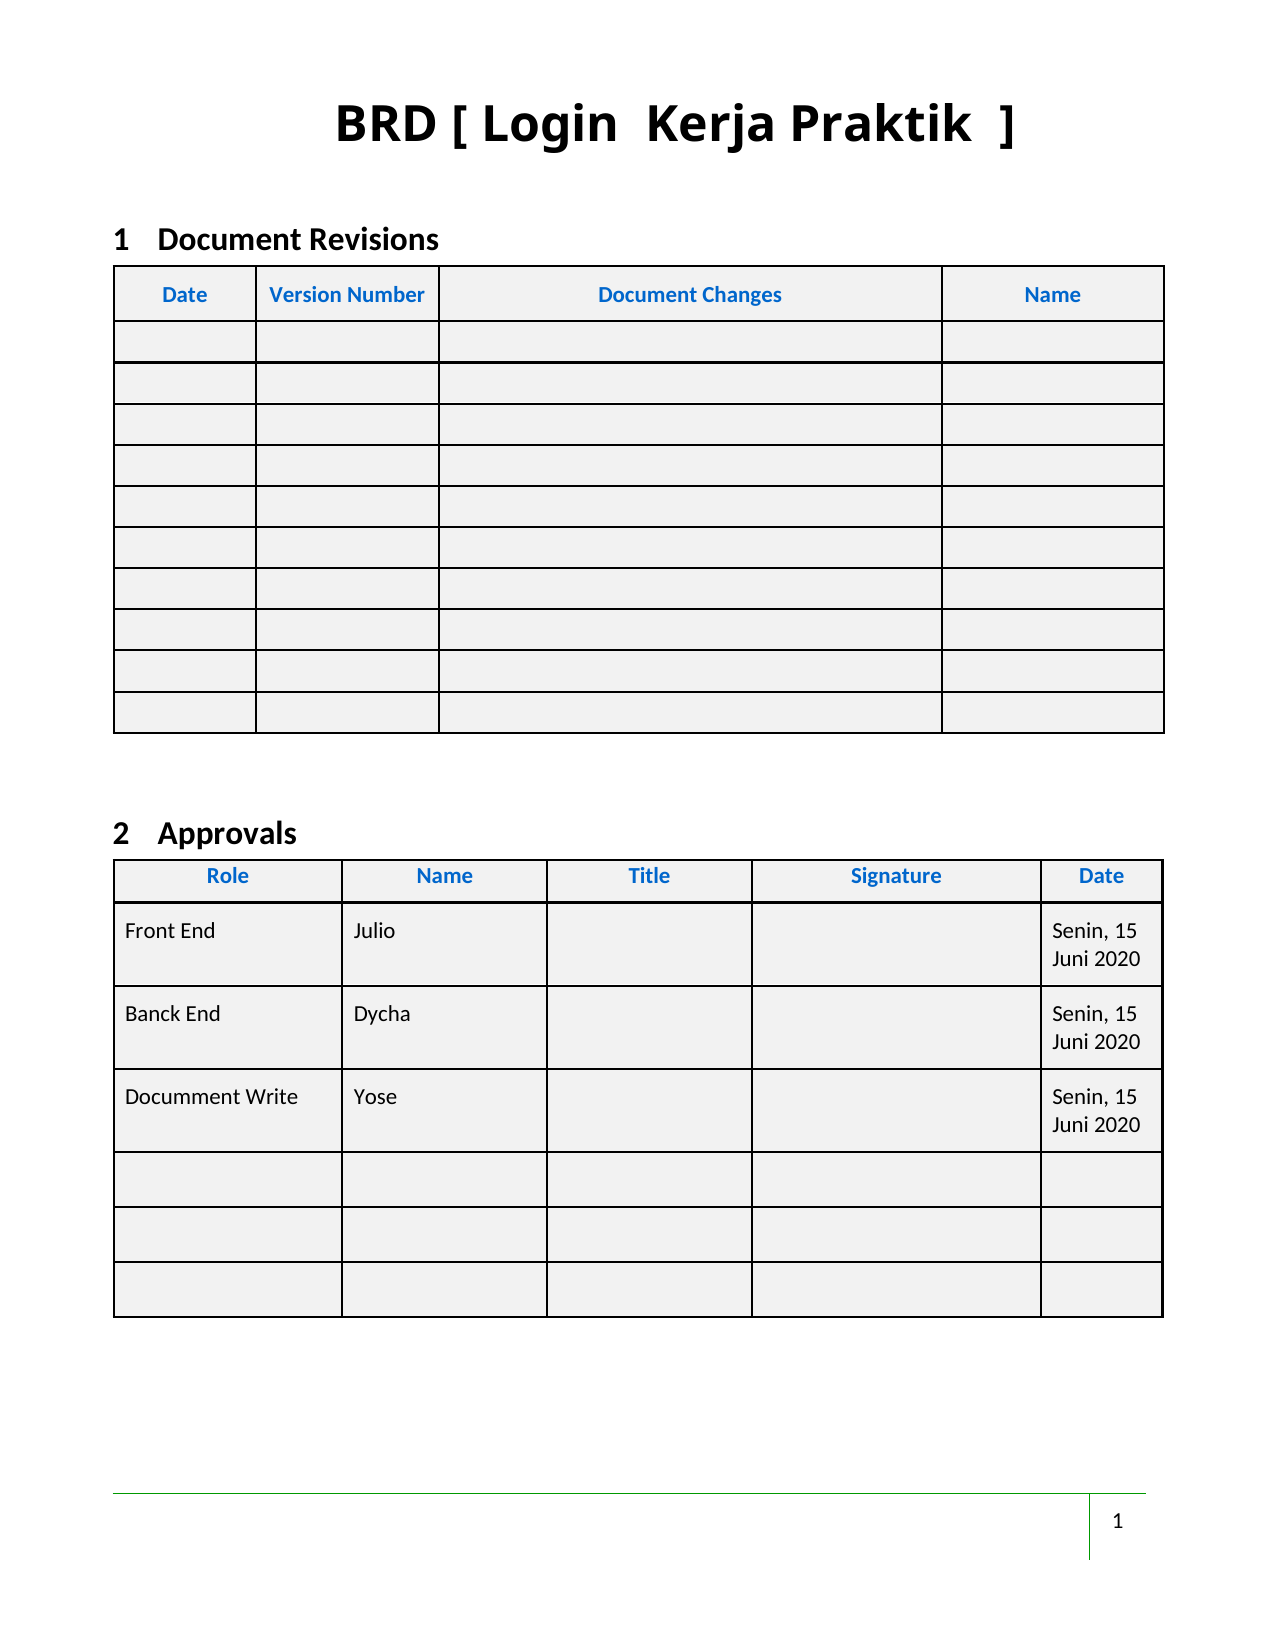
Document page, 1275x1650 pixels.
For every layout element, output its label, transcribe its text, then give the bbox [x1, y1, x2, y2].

table_cell [943, 610, 1163, 649]
table_cell [115, 322, 255, 361]
table_cell Documment Write [115, 1070, 341, 1151]
table_cell [115, 610, 255, 649]
table_cell [440, 322, 941, 361]
table_cell [257, 610, 438, 649]
table_cell [753, 904, 1040, 984]
table_cell [115, 446, 255, 485]
table_cell [257, 487, 438, 526]
table_cell [115, 1153, 341, 1206]
table_cell Senin, 15 Juni 2020 [1042, 1070, 1161, 1151]
table_cell [548, 1208, 751, 1261]
table_cell [943, 528, 1163, 567]
table_cell [753, 1070, 1040, 1151]
table_cell [115, 569, 255, 608]
table_cell [1042, 1153, 1161, 1206]
table_cell [257, 651, 438, 691]
table_cell [548, 987, 751, 1068]
table_cell [943, 651, 1163, 691]
table_cell Front End [115, 904, 341, 984]
table_header Signature [753, 861, 1040, 901]
table_cell [440, 364, 941, 402]
table_header Role [115, 861, 341, 901]
table_header Name [943, 267, 1163, 320]
table_cell [343, 1263, 546, 1316]
table_cell [943, 405, 1163, 444]
table_header Date [115, 267, 255, 320]
table_cell [753, 1263, 1040, 1316]
subtitle Approvals [112, 812, 1162, 852]
table_cell [440, 487, 941, 526]
table_cell [257, 405, 438, 444]
table_cell [943, 487, 1163, 526]
table_header Title [548, 861, 751, 901]
table_cell [943, 693, 1163, 732]
table_cell [753, 1208, 1040, 1261]
subtitle Document Revisions [112, 218, 1162, 259]
table_cell [1042, 1263, 1161, 1316]
table_cell [440, 693, 941, 732]
table_cell [115, 1208, 341, 1261]
table_cell [548, 1070, 751, 1151]
table_header Version Number [257, 267, 438, 320]
table_cell [257, 693, 438, 732]
table_cell [548, 1153, 751, 1206]
table_cell [943, 322, 1163, 361]
table_cell Senin, 15 Juni 2020 [1042, 904, 1161, 984]
table_cell Dycha [343, 987, 546, 1068]
table_header Document Changes [440, 267, 941, 320]
table_cell [943, 569, 1163, 608]
table_header Date [1042, 861, 1161, 901]
table_header Name [343, 861, 546, 901]
table_cell [440, 651, 941, 691]
table_cell [343, 1208, 546, 1261]
table_cell [440, 528, 941, 567]
table_cell [115, 651, 255, 691]
table_cell Senin, 15 Juni 2020 [1042, 987, 1161, 1068]
table_cell [943, 446, 1163, 485]
table_cell [257, 528, 438, 567]
table_cell [115, 364, 255, 402]
table_cell [943, 364, 1163, 402]
table_cell [115, 487, 255, 526]
table_cell [257, 446, 438, 485]
table_cell [115, 528, 255, 567]
table_cell [548, 904, 751, 984]
table_cell [548, 1263, 751, 1316]
table_cell [257, 569, 438, 608]
table_cell [115, 1263, 341, 1316]
table_cell [753, 1153, 1040, 1206]
table_cell [753, 987, 1040, 1068]
table_cell [440, 446, 941, 485]
table_cell [115, 405, 255, 444]
table_cell [257, 322, 438, 361]
table_cell [440, 610, 941, 649]
table_cell Yose [343, 1070, 546, 1151]
table_cell [440, 569, 941, 608]
table_cell [257, 364, 438, 402]
table_cell [1042, 1208, 1161, 1261]
table_cell Julio [343, 904, 546, 984]
table_cell [343, 1153, 546, 1206]
table_cell Banck End [115, 987, 341, 1068]
table_cell [440, 405, 941, 444]
table_cell [115, 693, 255, 732]
